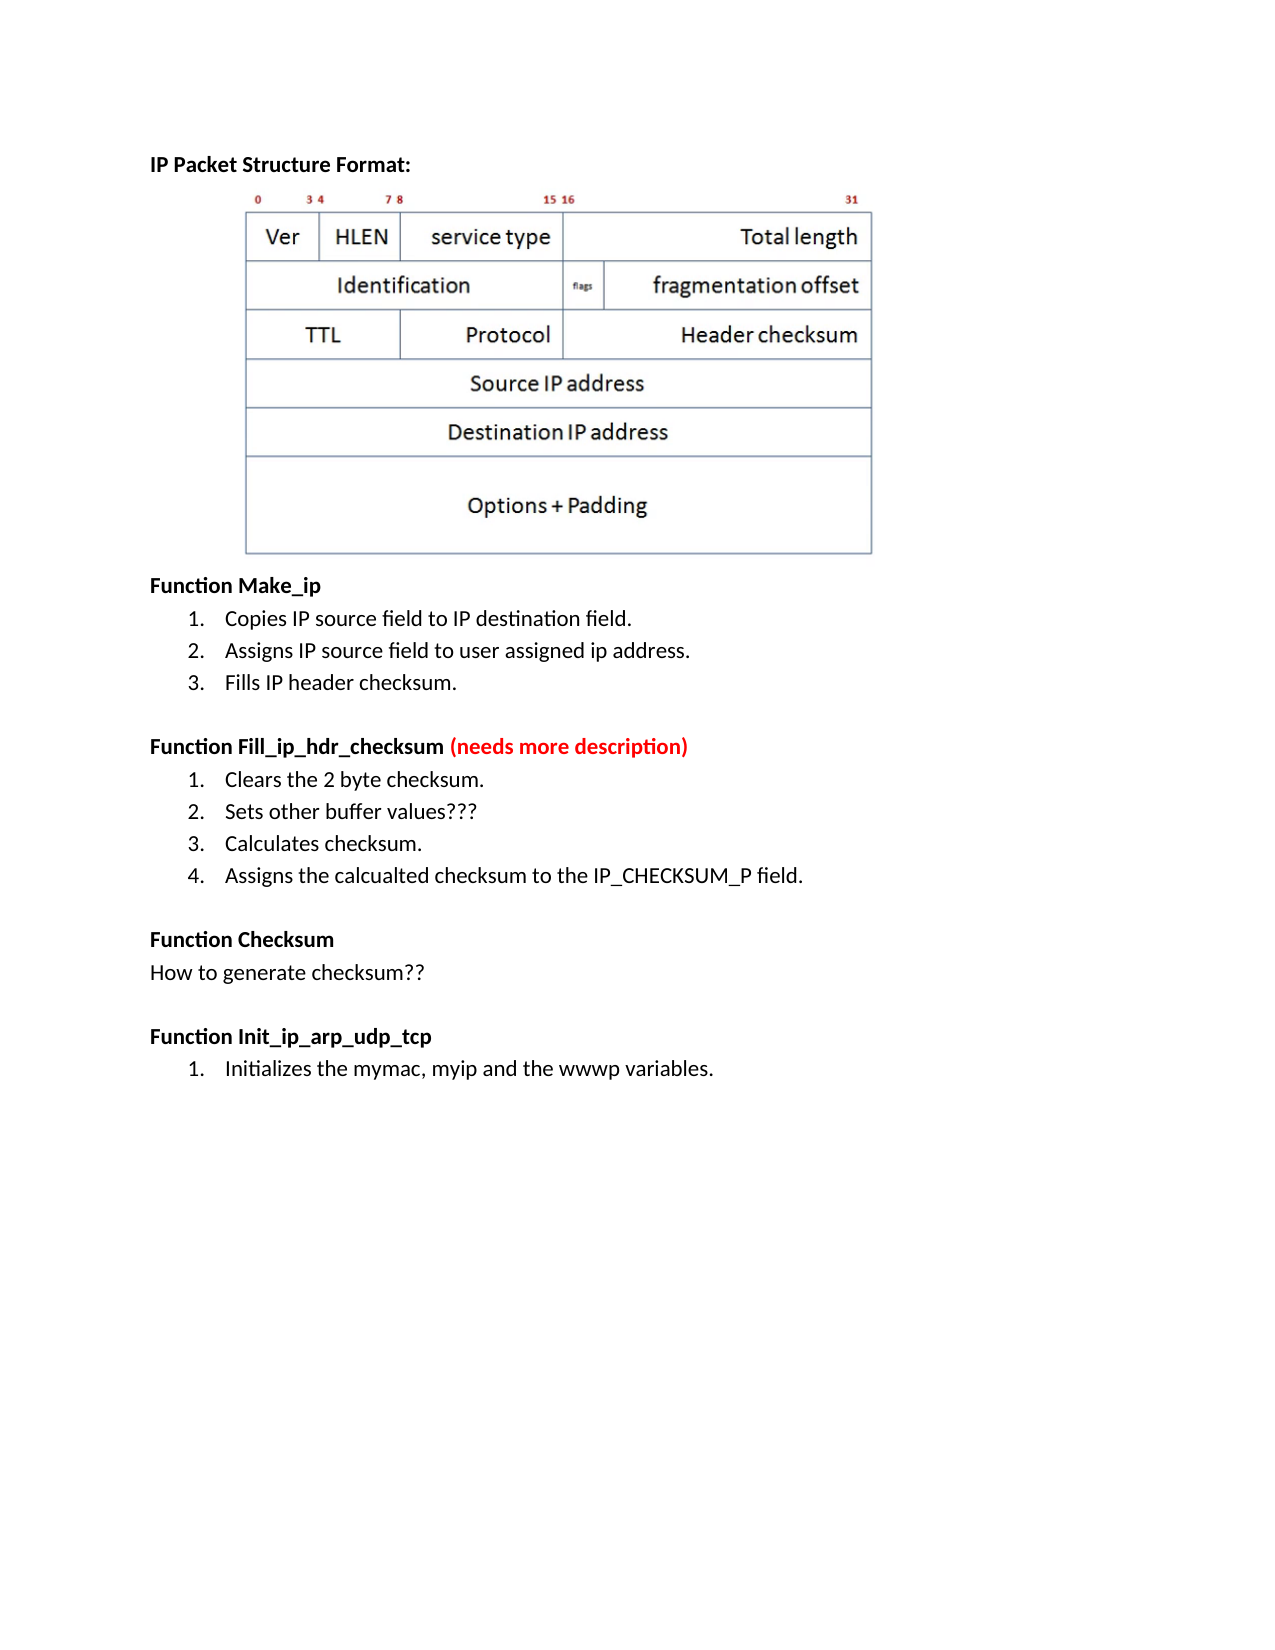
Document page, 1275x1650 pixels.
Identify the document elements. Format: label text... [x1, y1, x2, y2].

list Assigns IP source field to user assigned ip address. [187, 636, 1125, 664]
picture [225, 182, 892, 568]
list Copies IP source field to IP destination field. [187, 604, 1125, 632]
list Clears the 2 byte checksum. [187, 765, 1125, 793]
text IP Packet Structure Format: [150, 150, 1125, 178]
list Assigns the calcualted checksum to the IP_CHECKSUM_P field. [187, 861, 1125, 889]
text Function Init_ip_arp_udp_tcp [150, 1022, 1125, 1050]
text Function Fill_ip_hdr_checksum (needs more description) [150, 732, 1125, 761]
text How to generate checksum?? [150, 958, 1125, 986]
list Fills IP header checksum. [187, 668, 1125, 696]
text Function Checksum [150, 926, 1125, 954]
text Function Make_ip [150, 572, 1125, 599]
list Calculates checksum. [187, 829, 1125, 857]
list Initializes the mymac, myip and the wwwp variables. [187, 1054, 1125, 1082]
list Sets other buffer values??? [187, 797, 1125, 825]
